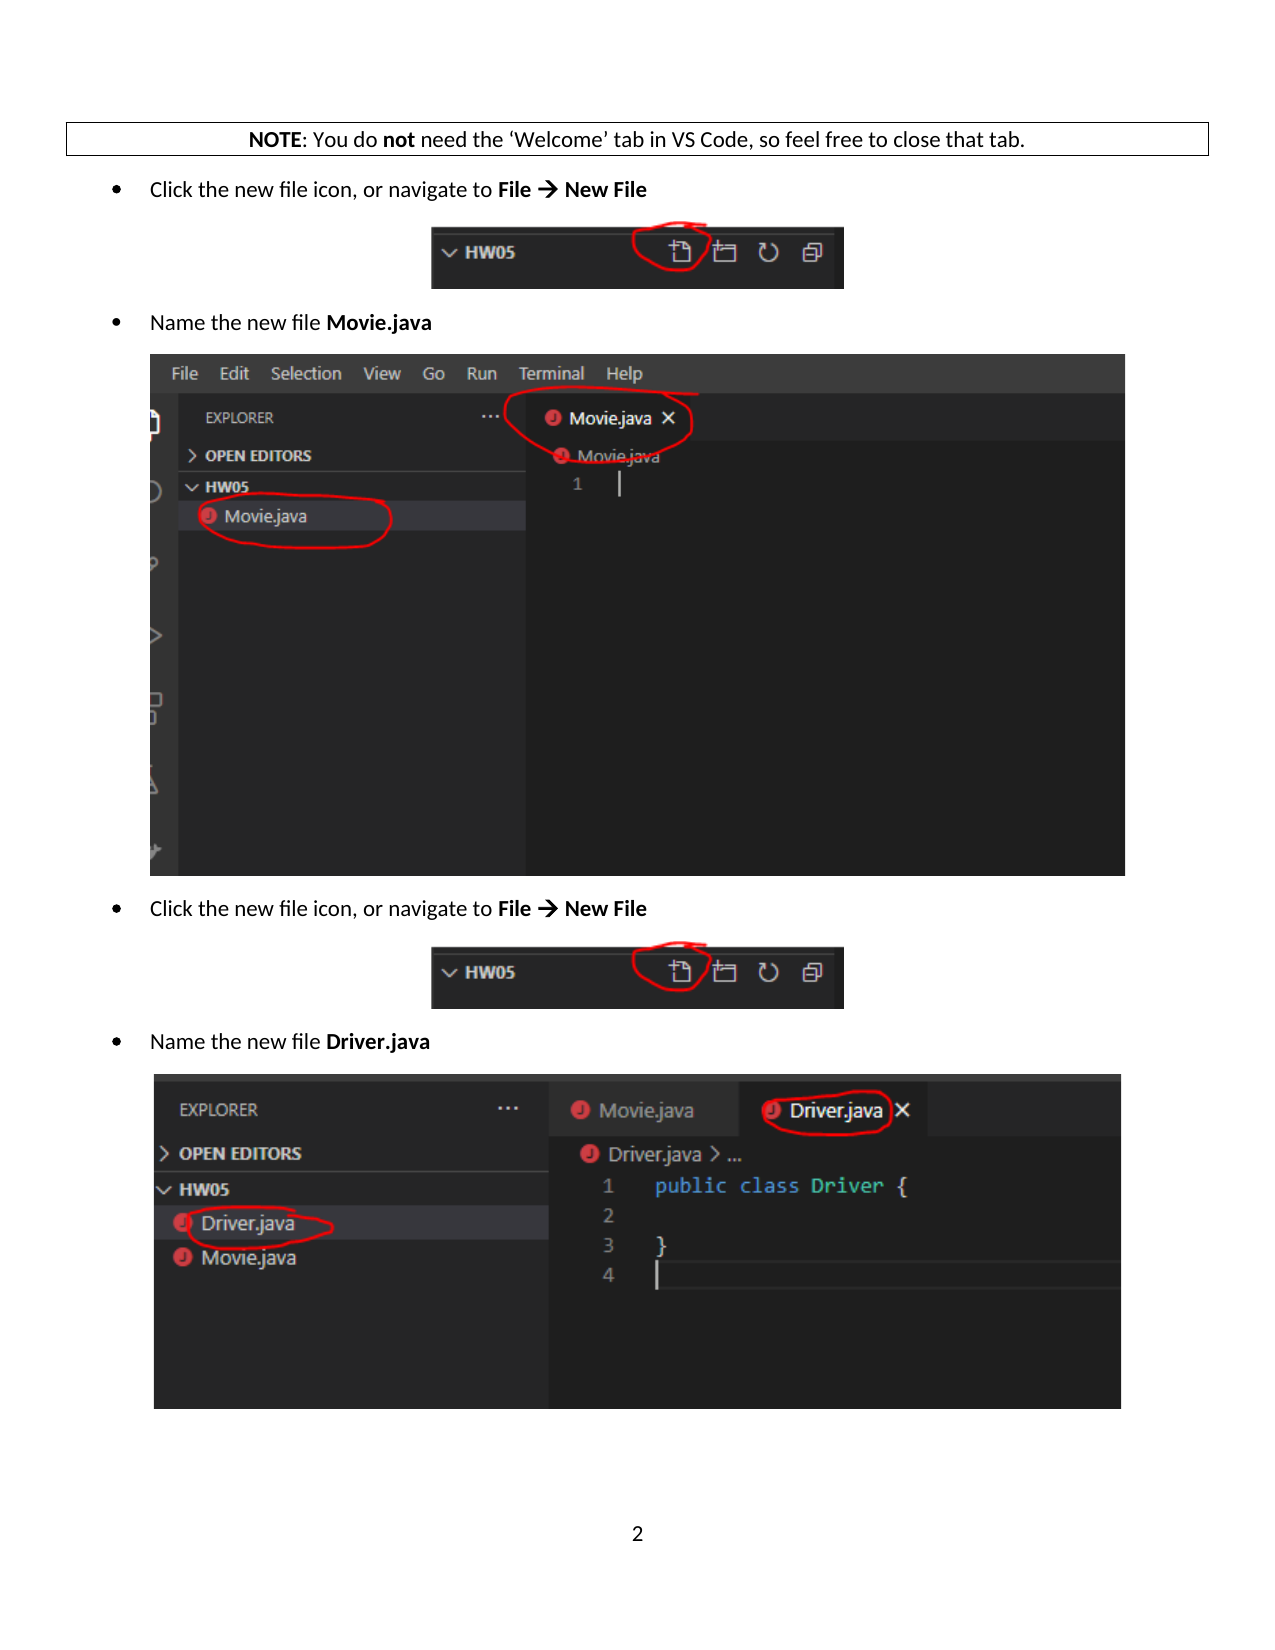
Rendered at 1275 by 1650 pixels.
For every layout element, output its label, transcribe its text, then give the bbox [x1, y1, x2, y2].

picture [431, 221, 844, 289]
list Name the new file Driver.java [112, 1027, 1200, 1055]
picture [150, 354, 1125, 876]
list Name the new file Movie.java [112, 308, 1200, 336]
list Click the new file icon, or navigate to File New File [112, 175, 1200, 203]
picture [153, 1074, 1122, 1409]
text NOTE: You do not need the ‘Welcome’ tab in VS Code, so feel free to close that tab. [67, 123, 1208, 155]
picture [431, 941, 844, 1009]
list Click the new file icon, or navigate to File New File [112, 894, 1200, 922]
